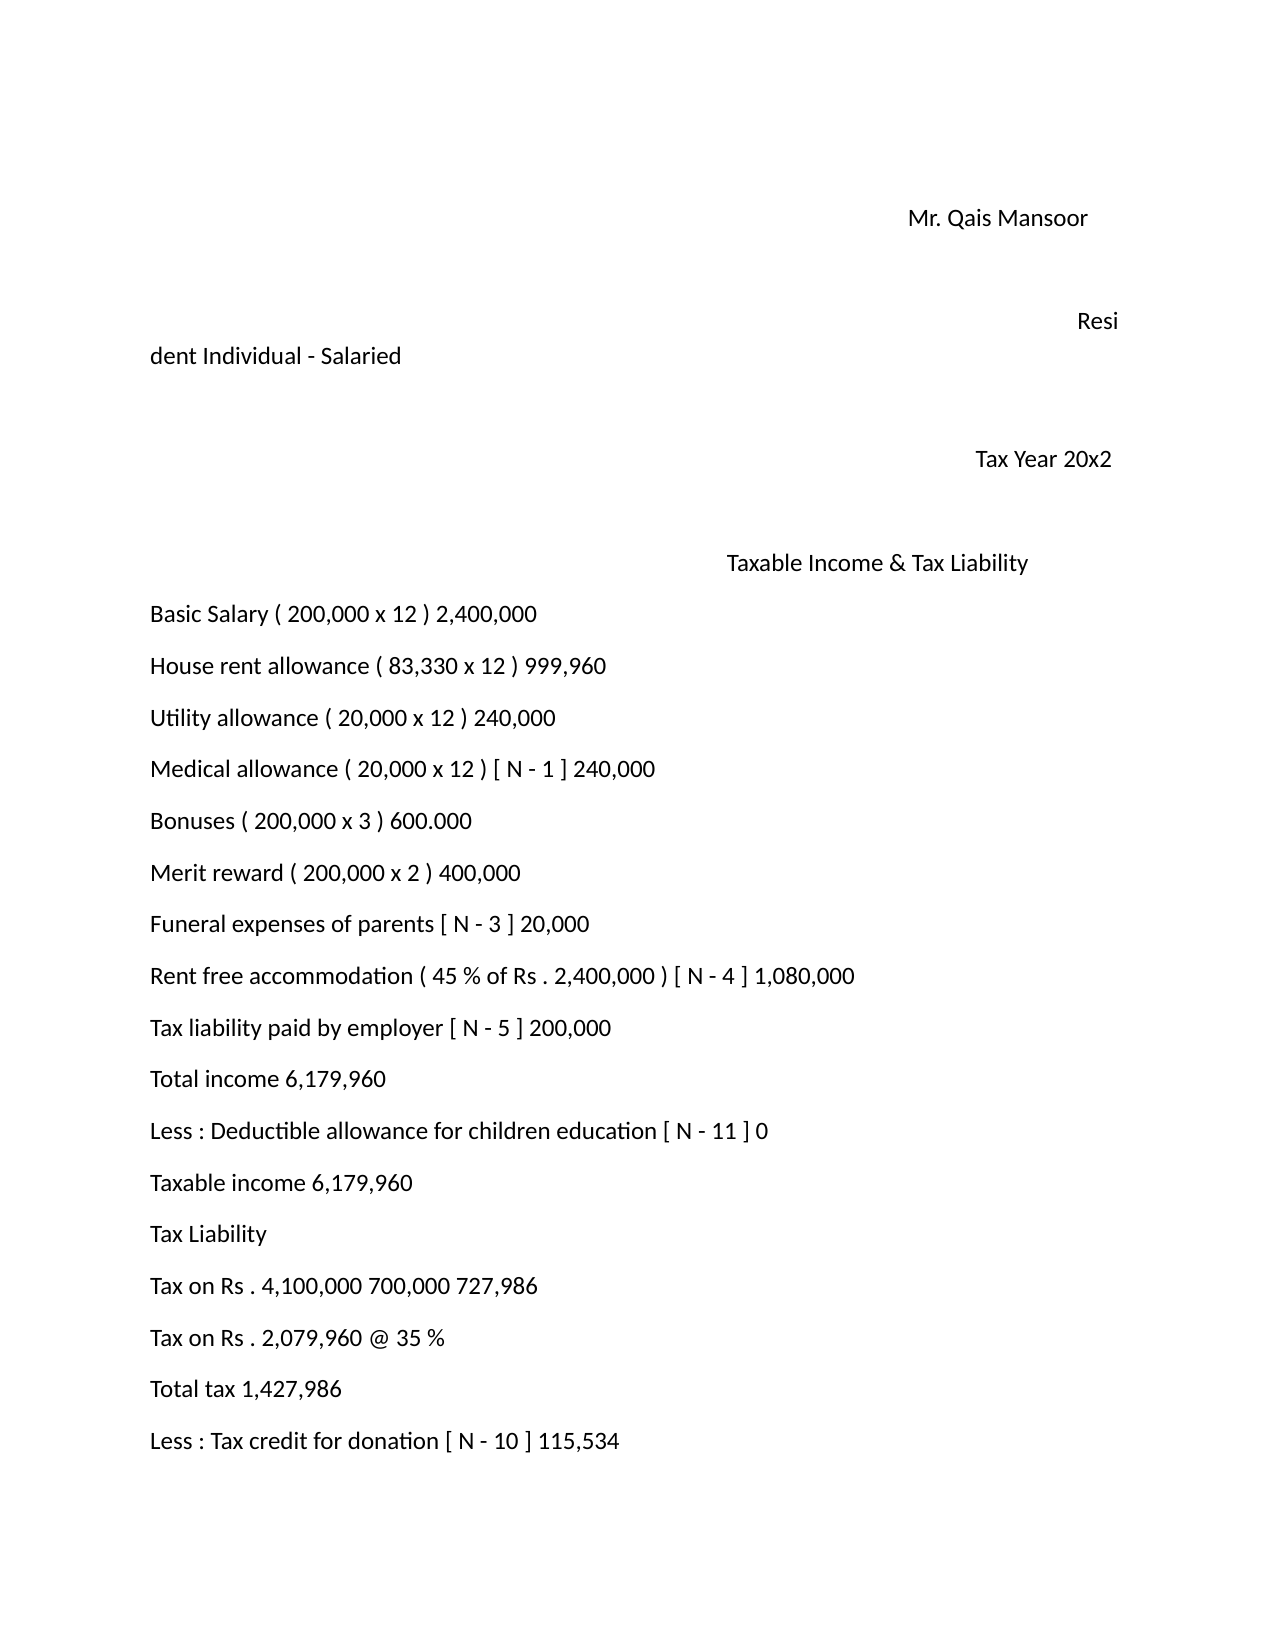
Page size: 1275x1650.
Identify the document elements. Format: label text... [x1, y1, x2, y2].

text Tax on Rs . 2,079,960 @ 35 % [150, 1322, 1125, 1352]
text Tax Year 20x2 [150, 443, 1125, 474]
text Utility allowance ( 20,000 x 12 ) 240,000 [150, 702, 1125, 732]
text Taxable Income & Tax Liability [150, 547, 1125, 577]
text Less : Deductible allowance for children education [ N - 11 ] 0 [150, 1115, 1125, 1146]
text Merit reward ( 200,000 x 2 ) 400,000 [150, 857, 1125, 887]
text Rent free accommodation ( 45 % of Rs . 2,400,000 ) [ N - 4 ] 1,080,000 [150, 960, 1125, 991]
text Tax liability paid by employer [ N - 5 ] 200,000 [150, 1012, 1125, 1042]
text Tax on Rs . 4,100,000 700,000 727,986 [150, 1270, 1125, 1301]
text Total income 6,179,960 [150, 1063, 1125, 1094]
text Bonuses ( 200,000 x 3 ) 600.000 [150, 805, 1125, 836]
text Basic Salary ( 200,000 x 12 ) 2,400,000 [150, 598, 1125, 629]
text Medical allowance ( 20,000 x 12 ) [ N - 1 ] 240,000 [150, 753, 1125, 784]
text Total tax 1,427,986 [150, 1373, 1125, 1404]
text Mr. Qais Mansoor [150, 202, 1125, 232]
text Less : Tax credit for donation [ N - 10 ] 115,534 [150, 1425, 1125, 1456]
text House rent allowance ( 83,330 x 12 ) 999,960 [150, 650, 1125, 681]
text Tax Liability [150, 1218, 1125, 1249]
text Resident Individual - Salaried [150, 305, 1125, 371]
text Taxable income 6,179,960 [150, 1167, 1125, 1197]
text Funeral expenses of parents [ N - 3 ] 20,000 [150, 908, 1125, 939]
